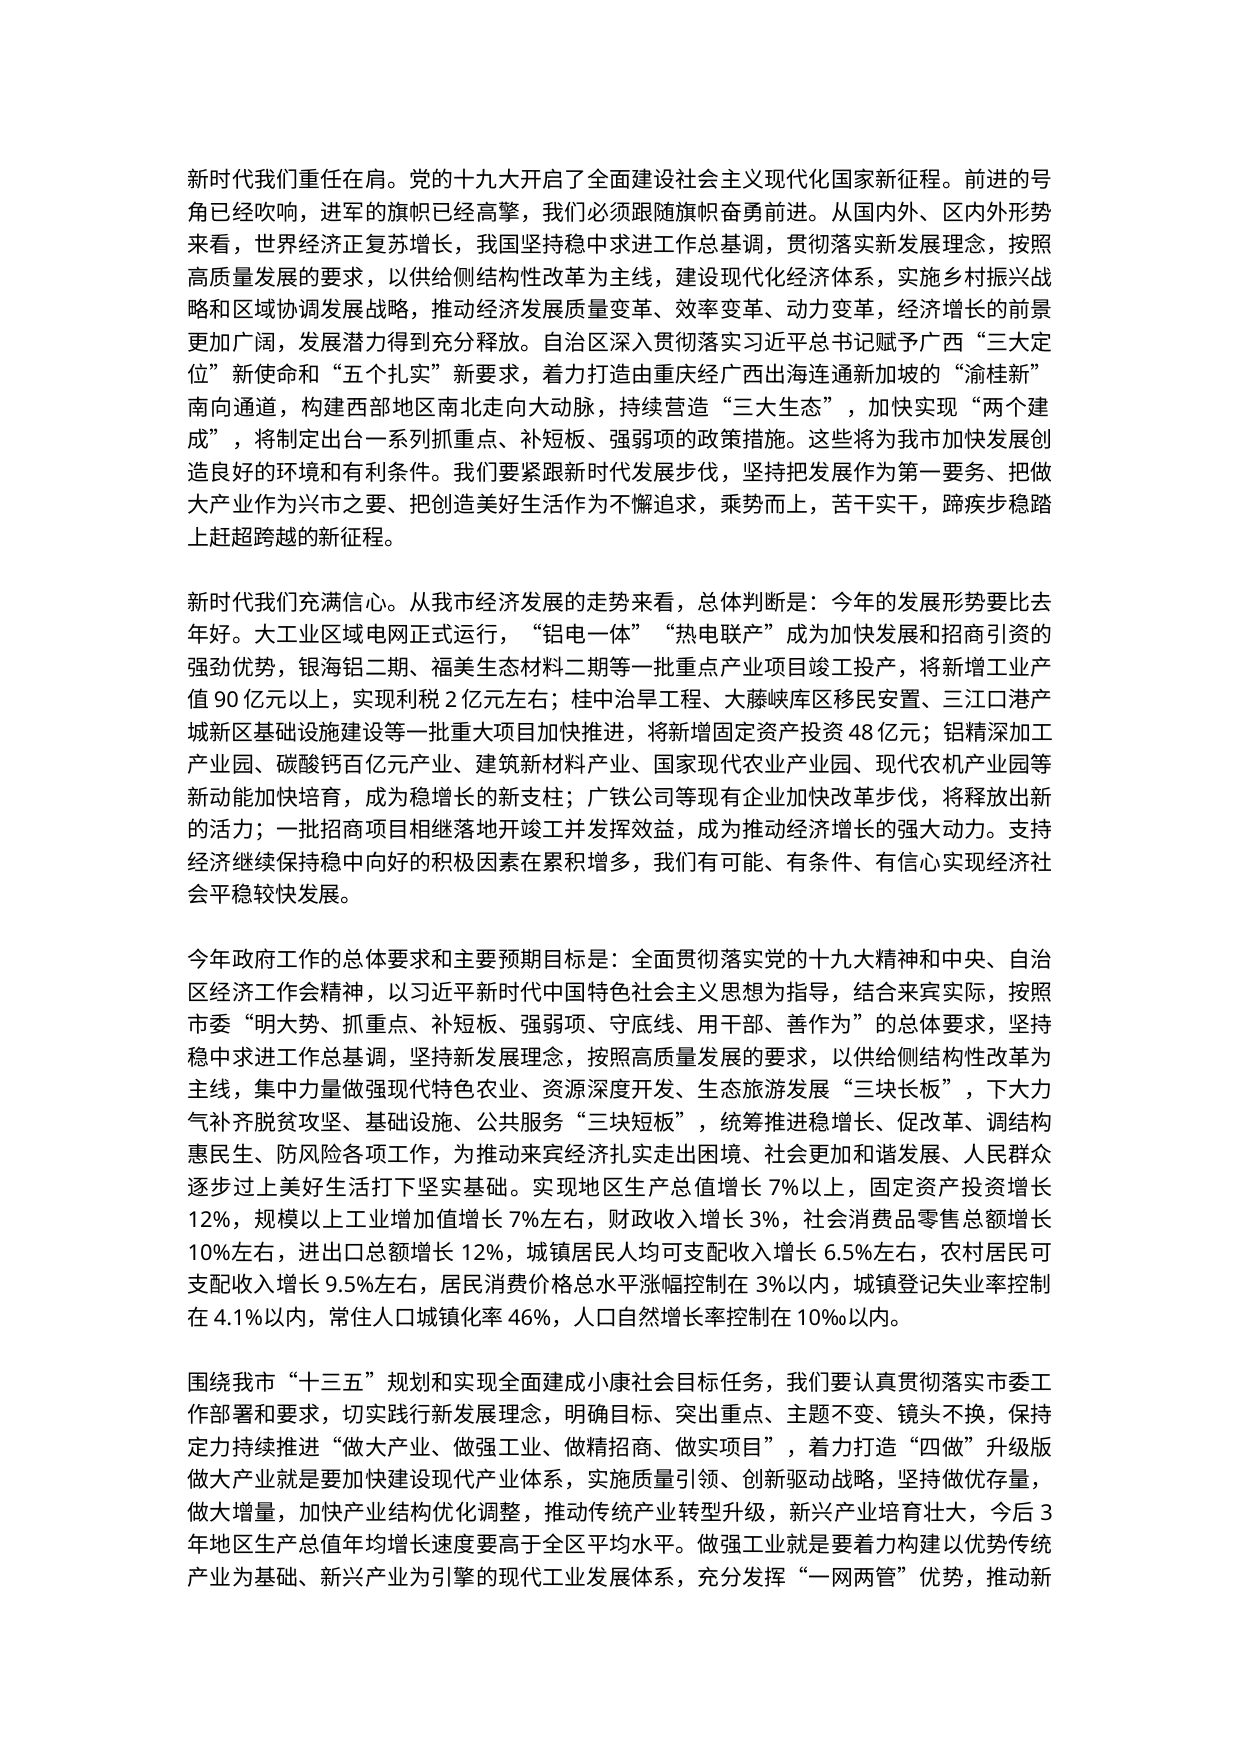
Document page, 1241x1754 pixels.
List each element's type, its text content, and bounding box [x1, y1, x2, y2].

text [187, 1364, 1053, 1592]
text 新时代我们充满信心。从我市经济发展的走势来看，总体判断是：今年的发展形势要比去年好。大工业区域电网正式运行，“铝电一体”“热电联产”成为加快发展和招商引资的强劲优势，银海铝二期、福美生态材料二期等一批重点产业项目竣工投产，将新增工业产值90亿元以上，实现利税2亿元左右；桂中治旱工程、大藤峡库区移民安置、三江口港产城新区基础设施建设等一批重大项目加快推进，将新增固定资产投资48亿元；铝精深加工产业园、碳酸钙百亿元产业、建筑新材料产业、国家现代农业产业园、现代农机产业园等新动能加快培育，成为稳增长的新支柱；广铁公司等现有企业加快改革步伐，将释放出新的活力；一批招商项目相继落地开竣工并发挥效益，成为推动经济增长的强大动力。支持经济继续保持稳中向好的积极因素在累积增多，我们有可能、有条件、有信心实现经济社会平稳较快发展。 [187, 584, 1053, 909]
text 今年政府工作的总体要求和主要预期目标是：全面贯彻落实党的十九大精神和中央、自治区经济工作会精神，以习近平新时代中国特色社会主义思想为指导，结合来宾实际，按照市委“明大势、抓重点、补短板、强弱项、守底线、用干部、善作为”的总体要求，坚持稳中求进工作总基调，坚持新发展理念，按照高质量发展的要求，以供给侧结构性改革为主线，集中力量做强现代特色农业、资源深度开发、生态旅游发展“三块长板”，下大力气补齐脱贫攻坚、基础设施、公共服务“三块短板”，统筹推进稳增长、促改革、调结构、惠民生、防风险各项工作，为推动来宾经济扎实走出困境、社会更加和谐发展、人民群众逐步过上美好生活打下坚实基础。实现地区生产总值增长7%以上，固定资产投资增长12%，规模以上工业增加值增长7%左右，财政收入增长3%，社会消费品零售总额增长10%左右，进出口总额增长12%，城镇居民人均可支配收入增长6.5%左右，农村居民可支配收入增长9.5%左右，居民消费价格总水平涨幅控制在3%以内，城镇登记失业率控制在4.1%以内，常住人口城镇化率46%，人口自然增长率控制在10‰以内。 [187, 942, 1053, 1332]
text 新时代我们重任在肩。党的十九大开启了全面建设社会主义现代化国家新征程。前进的号角已经吹响，进军的旗帜已经高擎，我们必须跟随旗帜奋勇前进。从国内外、区内外形势来看，世界经济正复苏增长，我国坚持稳中求进工作总基调，贯彻落实新发展理念，按照高质量发展的要求，以供给侧结构性改革为主线，建设现代化经济体系，实施乡村振兴战略和区域协调发展战略，推动经济发展质量变革、效率变革、动力变革，经济增长的前景更加广阔，发展潜力得到充分释放。自治区深入贯彻落实习近平总书记赋予广西“三大定位”新使命和“五个扎实”新要求，着力打造由重庆经广西出海连通新加坡的“渝桂新”南向通道，构建西部地区南北走向大动脉，持续营造“三大生态”，加快实现“两个建成”，将制定出台一系列抓重点、补短板、强弱项的政策措施。这些将为我市加快发展创造良好的环境和有利条件。我们要紧跟新时代发展步伐，坚持把发展作为第一要务、把做大产业作为兴市之要、把创造美好生活作为不懈追求，乘势而上，苦干实干，蹄疾步稳踏上赶超跨越的新征程。 [187, 162, 1053, 552]
